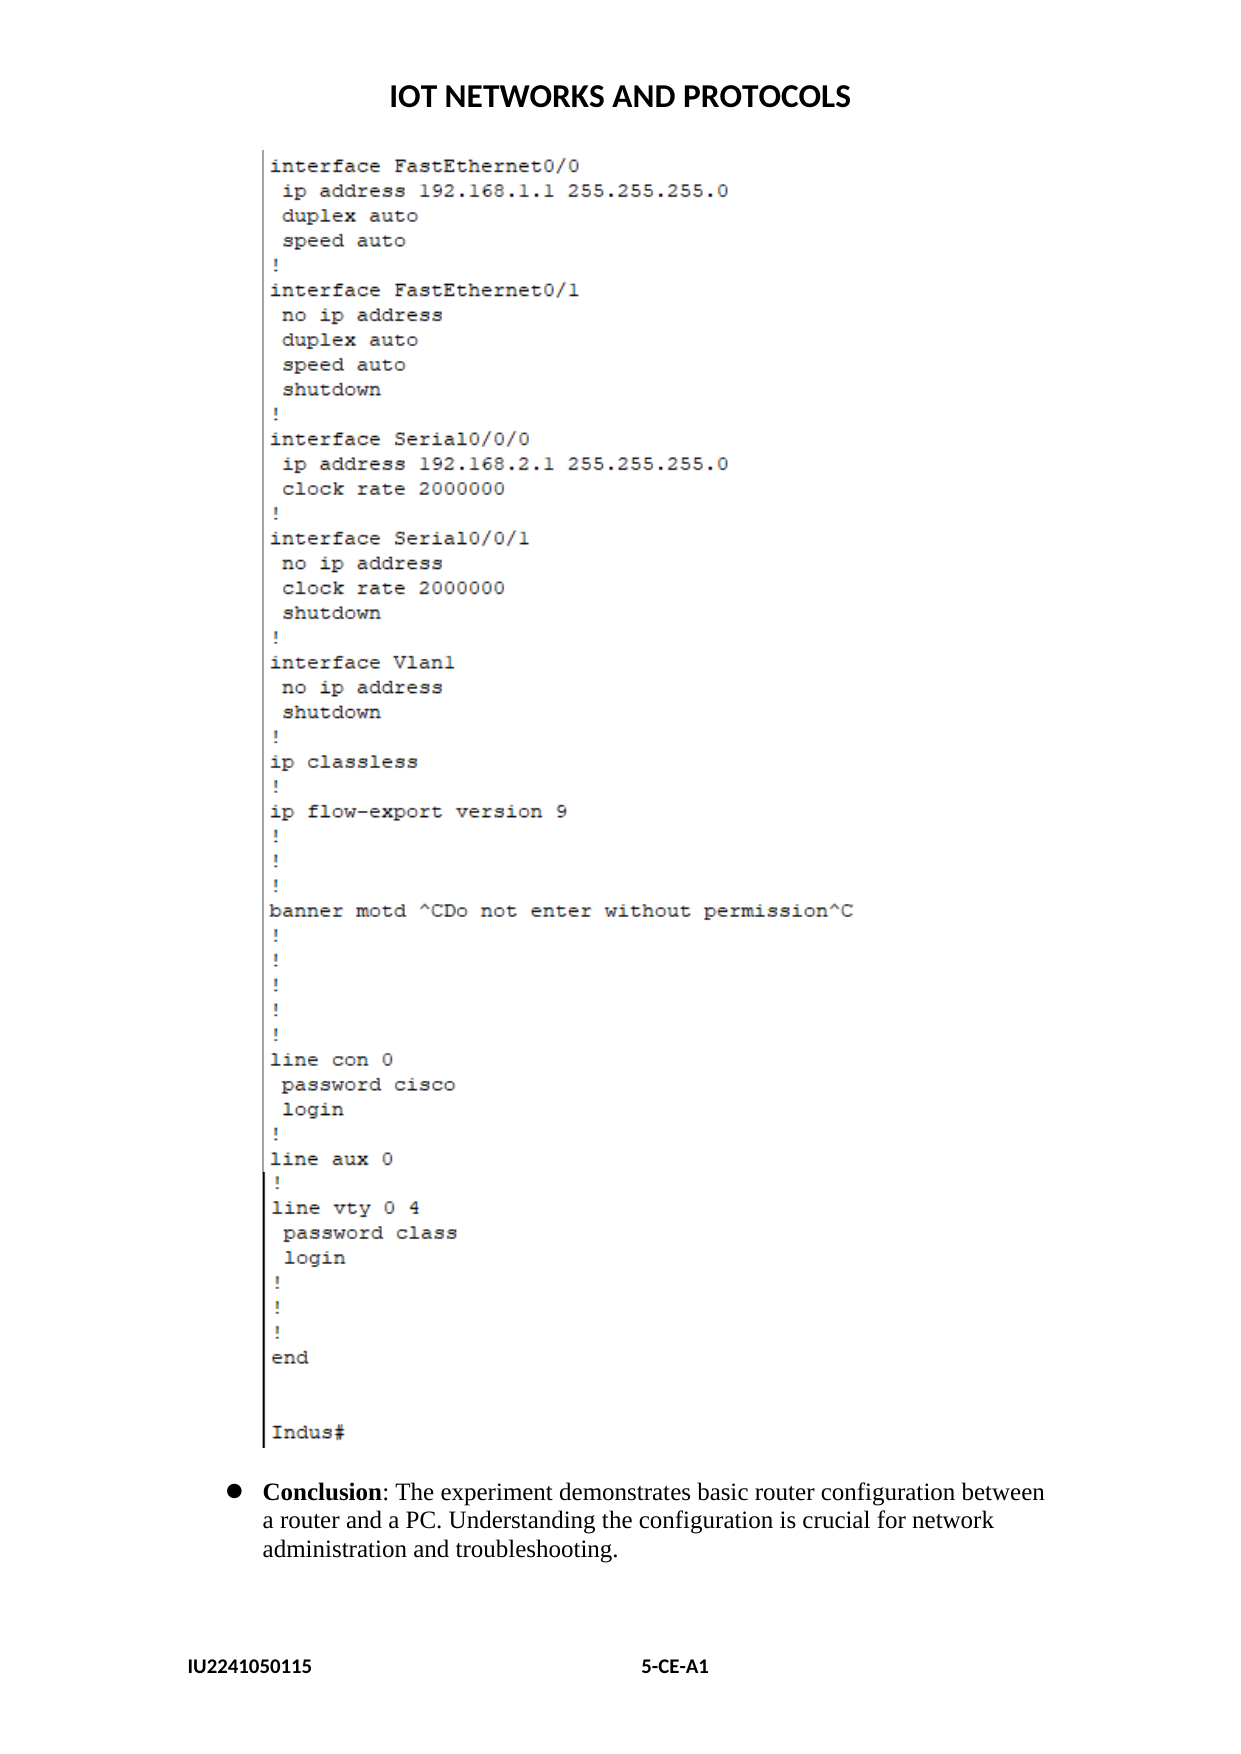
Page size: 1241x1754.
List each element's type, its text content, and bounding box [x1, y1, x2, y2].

list Conclusion: The experiment demonstrates basic router configuration between a router and a PC. Understanding the configuration is crucial for network administration and troubleshooting. [225, 1477, 1053, 1563]
picture [262, 150, 886, 1448]
